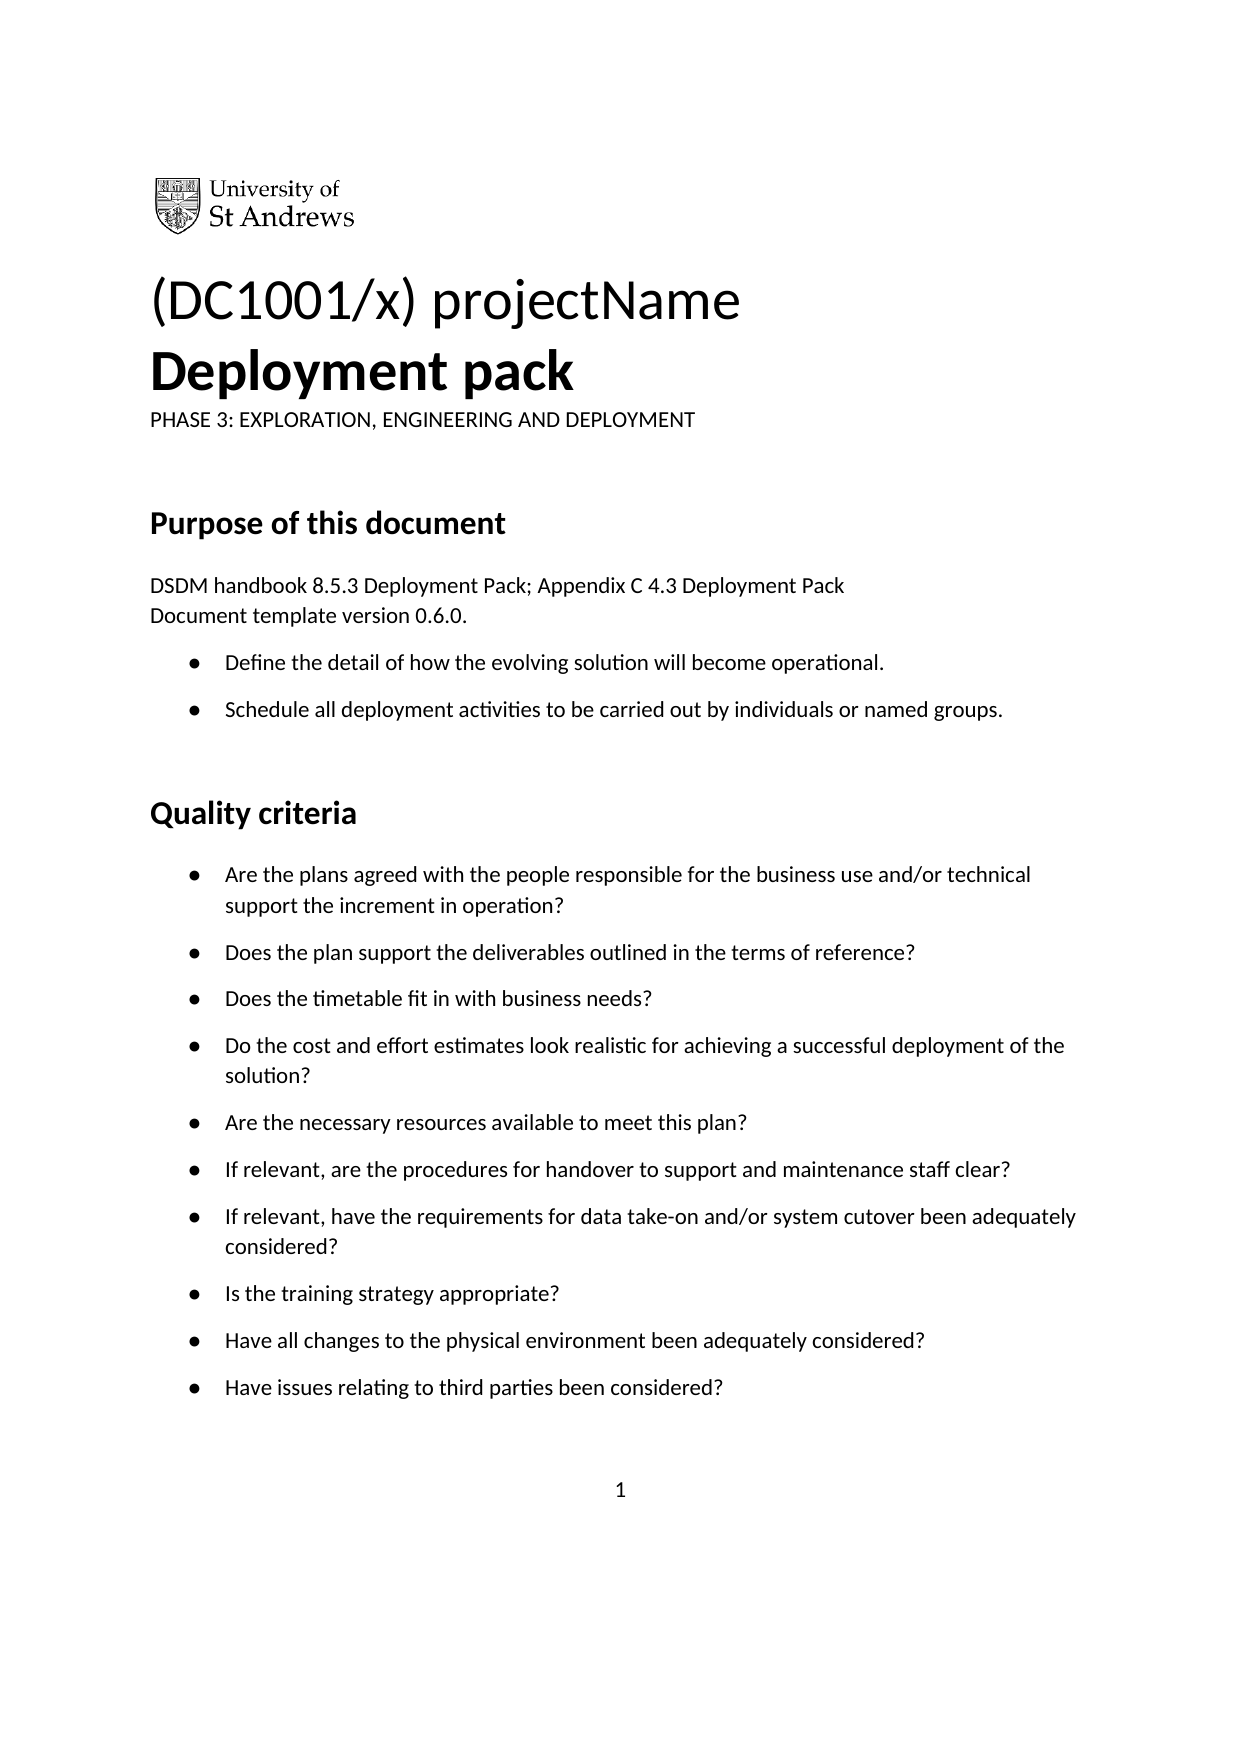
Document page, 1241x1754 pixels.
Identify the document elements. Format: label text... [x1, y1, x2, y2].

list Does the timetable fit in with business needs? [187, 984, 1090, 1013]
text PHASE 3: EXPLORATION, ENGINEERING AND DEPLOYMENT [150, 405, 1090, 433]
subtitle Purpose of this document [150, 502, 1090, 543]
list Have issues relating to third parties been considered? [187, 1373, 1090, 1401]
list Is the training strategy appropriate? [187, 1279, 1090, 1307]
list Are the plans agreed with the people responsible for the business use and/or technical support the increment in operation? [187, 861, 1090, 919]
subtitle Quality criteria [150, 792, 1090, 832]
list Define the detail of how the evolving solution will become operational. [187, 648, 1090, 676]
title Deployment pack [150, 334, 1090, 405]
title (DC1001/x) projectName [150, 262, 1090, 334]
list If relevant, have the requirements for data take-on and/or system cutover been adequately considered? [187, 1202, 1090, 1261]
list If relevant, are the procedures for handover to support and maintenance staff clear? [187, 1155, 1090, 1183]
picture [150, 150, 381, 263]
list Do the cost and effort estimates look realistic for achieving a successful deployment of the solution? [187, 1031, 1090, 1090]
list Are the necessary resources available to meet this plan? [187, 1108, 1090, 1137]
text DSDM handbook 8.5.3 Deployment Pack; Appendix C 4.3 Deployment Pack Document template version 0.6.0. [150, 571, 1090, 629]
list Does the plan support the deliverables outlined in the terms of reference? [187, 938, 1090, 966]
list Schedule all deployment activities to be carried out by individuals or named groups. [187, 695, 1090, 723]
list Have all changes to the physical environment been adequately considered? [187, 1326, 1090, 1354]
